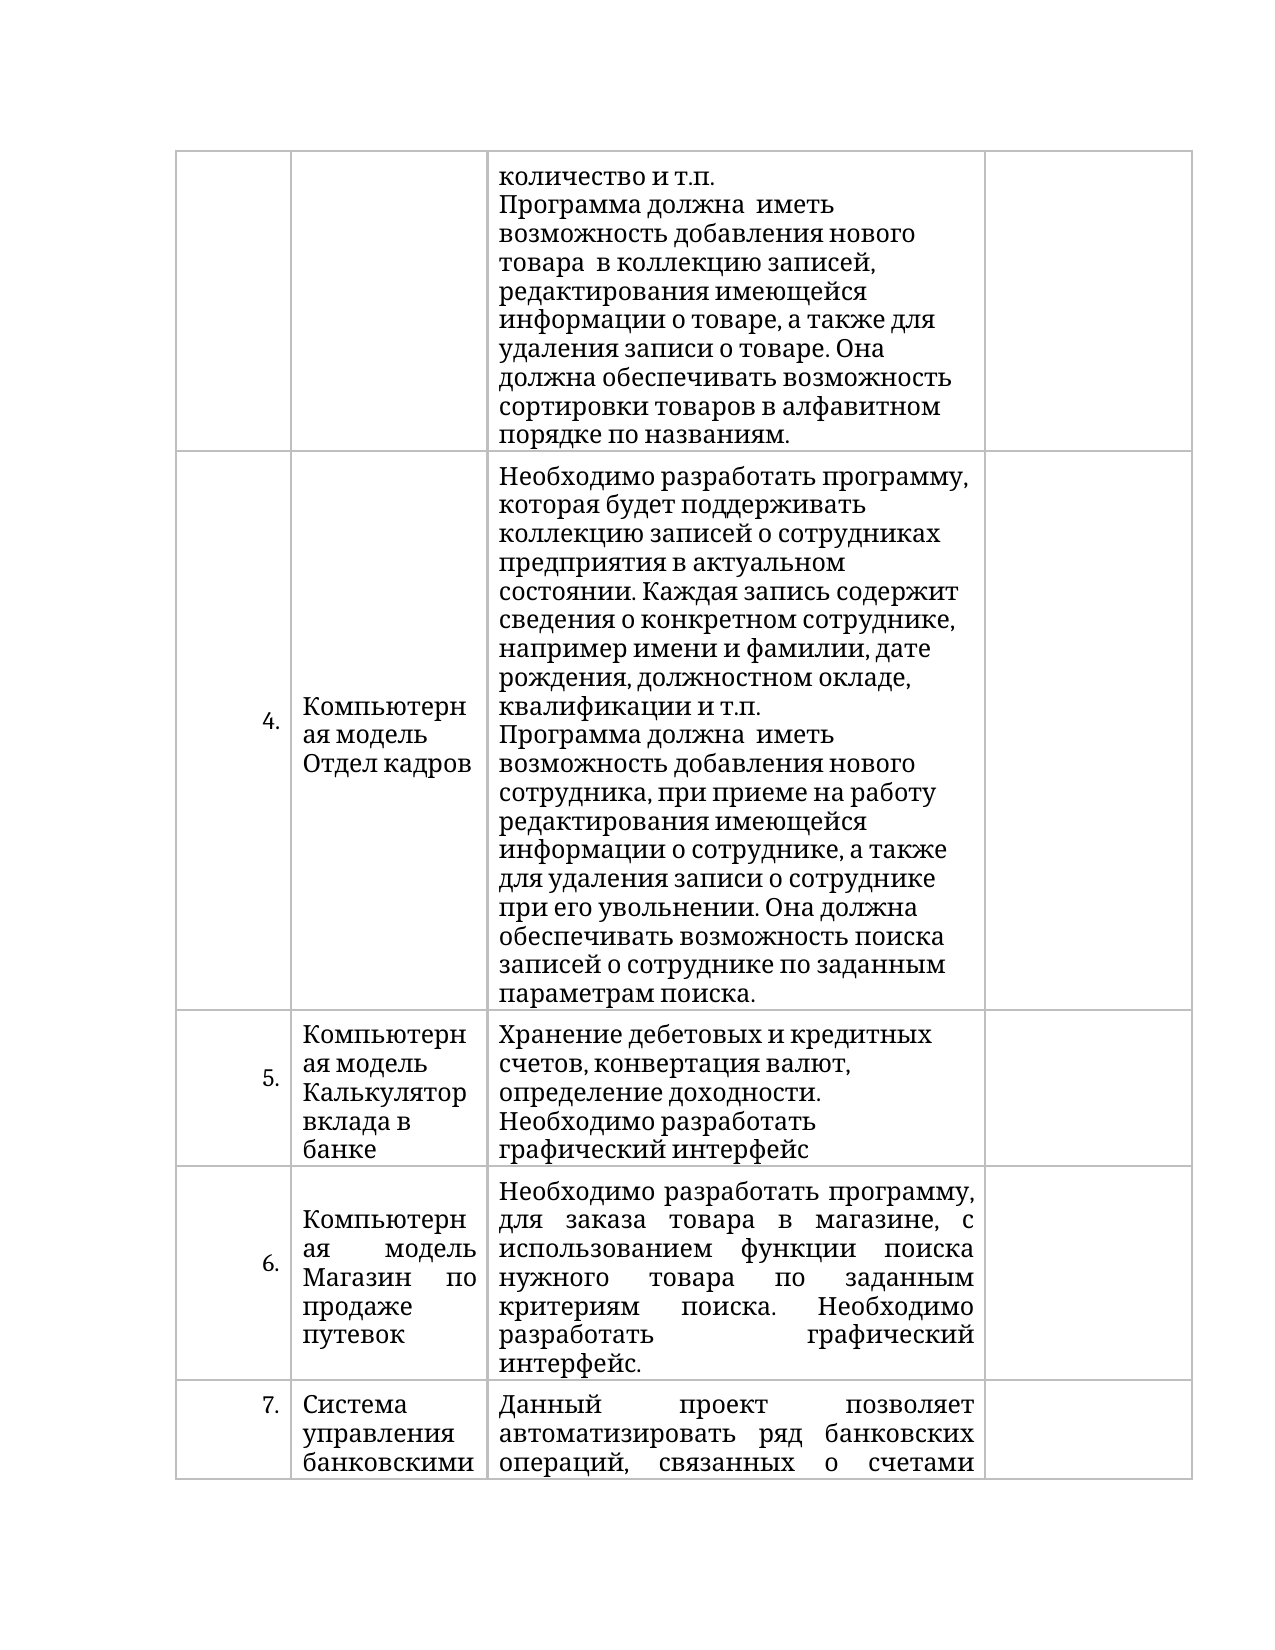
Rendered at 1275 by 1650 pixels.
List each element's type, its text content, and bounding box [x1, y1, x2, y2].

table_cell Компьютерная модель Калькулятор вклада в банке [292, 1011, 486, 1165]
table_cell Необходимо разработать программу, для заказа товара в магазине, с использованием функции поиска нужного товара по заданным критериям поиска. Необходимо разработать графический интерфейс. [489, 1167, 984, 1379]
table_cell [292, 1381, 486, 1477]
table_cell [986, 1167, 1191, 1379]
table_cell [489, 152, 984, 450]
table_cell Компьютерная модель Отдел кадров [292, 452, 486, 1009]
table_cell [986, 1011, 1191, 1165]
table_cell [986, 1381, 1191, 1477]
table_cell [177, 1167, 290, 1379]
table_cell [177, 452, 290, 1009]
table_cell [177, 152, 290, 450]
table_cell Необходимо разработать программу, которая будет поддерживать коллекцию записей о сотрудниках предприятия в актуальном состоянии. Каждая запись содержит сведения о конкретном сотруднике, например имени и фамилии, дате рождения, должностном окладе, квалификации и т.п. Программа должна иметь возможность добавления нового сотрудника, при приеме на работу редактирования имеющейся информации о сотруднике, а также для удаления записи о сотруднике при его увольнении. Она должна обеспечивать возможность поиска записей о сотруднике по заданным параметрам поиска. [489, 452, 984, 1009]
table_cell Компьютерная модель Магазин по продаже путевок [292, 1167, 486, 1379]
table_cell [177, 1011, 290, 1165]
table_cell [177, 1381, 290, 1477]
table_cell Хранение дебетовых и кредитных счетов, конвертация валют, определение доходности. Необходимо разработать графический интерфейс [489, 1011, 984, 1165]
table_cell [986, 152, 1191, 450]
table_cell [292, 152, 486, 450]
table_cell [489, 1381, 984, 1477]
table_cell [986, 452, 1191, 1009]
